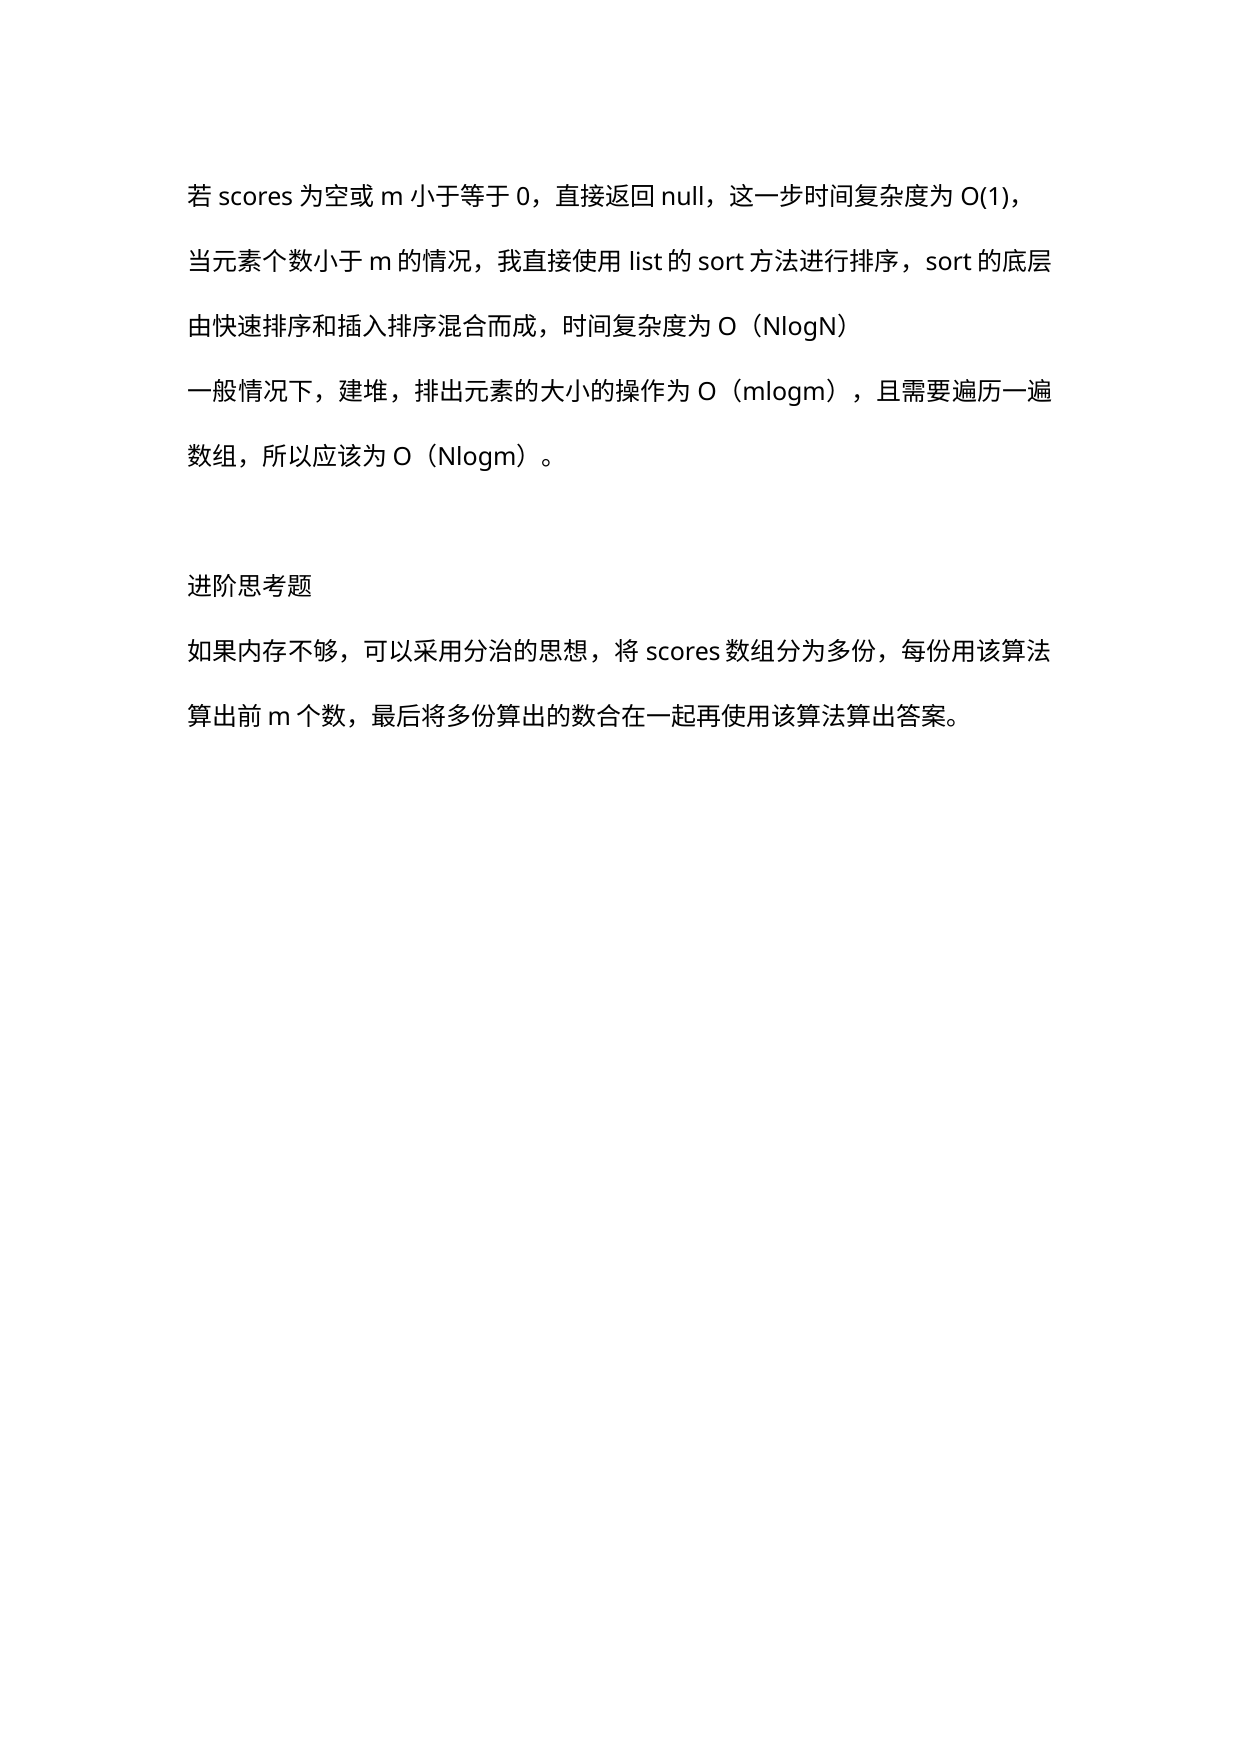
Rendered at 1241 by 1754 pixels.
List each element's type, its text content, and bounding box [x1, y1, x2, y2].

text 如果内存不够，可以采用分治的思想，将scores数组分为多份，每份用该算法算出前m个数，最后将多份算出的数合在一起再使用该算法算出答案。 [187, 617, 1053, 747]
text 进阶思考题 [187, 552, 1053, 617]
text 一般情况下，建堆，排出元素的大小的操作为O（mlogm），且需要遍历一遍数组，所以应该为O（Nlogm）。 [187, 357, 1053, 487]
text 若 scores 为空或 m 小于等于 0，直接返回 null，这一步时间复杂度为 O(1)， [187, 162, 1053, 227]
text 当元素个数小于m的情况，我直接使用list的sort方法进行排序，sort的底层由快速排序和插入排序混合而成，时间复杂度为O（NlogN） [187, 227, 1053, 357]
